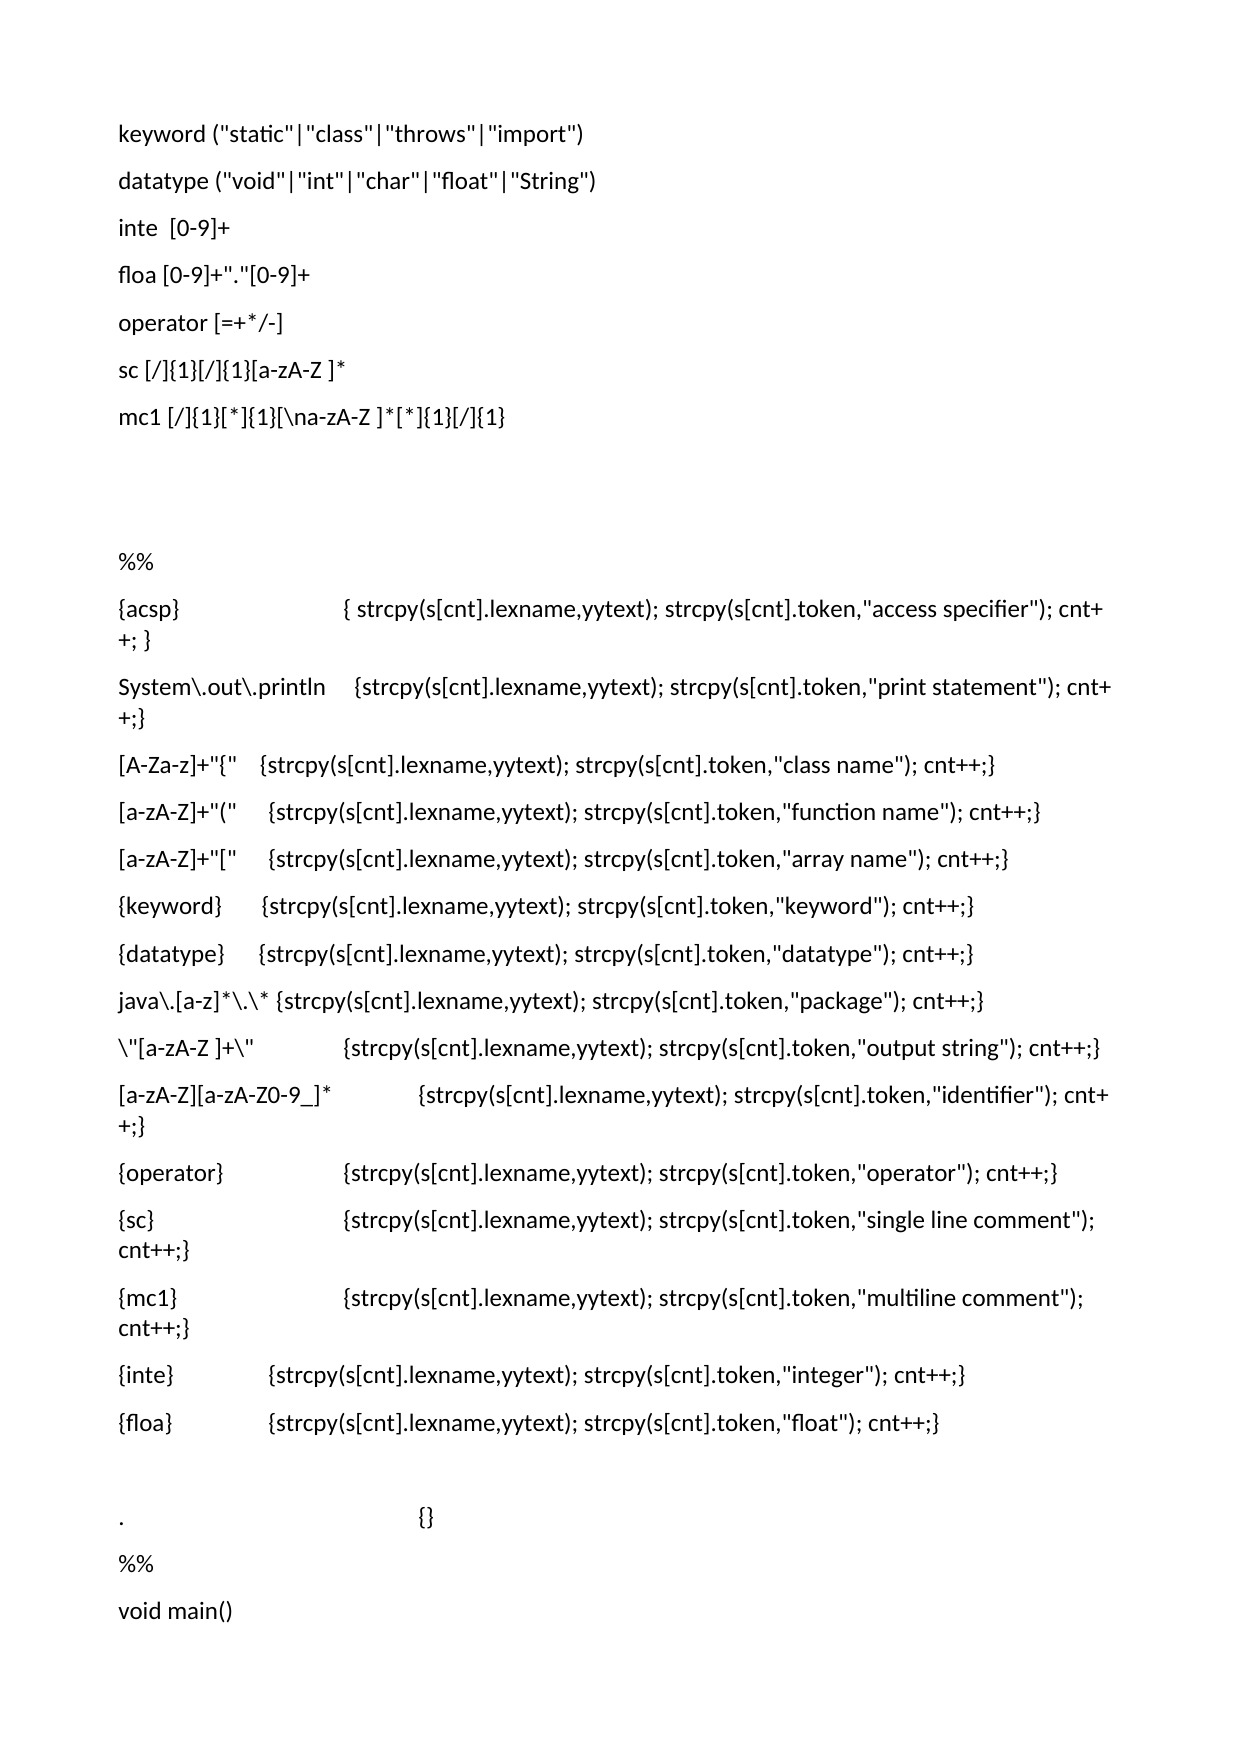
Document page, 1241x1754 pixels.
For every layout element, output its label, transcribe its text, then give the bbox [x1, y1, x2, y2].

text {floa} {strcpy(s[cnt].lexname,yytext); strcpy(s[cnt].token,"float"); cnt++;} [118, 1407, 1122, 1437]
text {inte} {strcpy(s[cnt].lexname,yytext); strcpy(s[cnt].token,"integer"); cnt++;} [118, 1359, 1122, 1390]
text \"[a-zA-Z ]+\" {strcpy(s[cnt].lexname,yytext); strcpy(s[cnt].token,"output string"); cnt++;} [118, 1032, 1122, 1063]
text {operator} {strcpy(s[cnt].lexname,yytext); strcpy(s[cnt].token,"operator"); cnt++;} [118, 1157, 1122, 1187]
text {mc1} {strcpy(s[cnt].lexname,yytext); strcpy(s[cnt].token,"multiline comment"); cnt++;} [118, 1282, 1122, 1343]
text keyword ("static"|"class"|"throws"|"import") [118, 118, 1122, 149]
text {acsp} { strcpy(s[cnt].lexname,yytext); strcpy(s[cnt].token,"access specifier"); cnt++; } [118, 593, 1122, 654]
text [A-Za-z]+"{" {strcpy(s[cnt].lexname,yytext); strcpy(s[cnt].token,"class name"); cnt++;} [118, 749, 1122, 779]
text java\.[a-z]*\.\* {strcpy(s[cnt].lexname,yytext); strcpy(s[cnt].token,"package"); cnt++;} [118, 985, 1122, 1015]
text mc1 [/]{1}[*]{1}[\na-zA-Z ]*[*]{1}[/]{1} [118, 401, 1122, 432]
text %% [118, 1548, 1122, 1579]
text operator [=+*/-] [118, 307, 1122, 337]
text datatype ("void"|"int"|"char"|"float"|"String") [118, 165, 1122, 196]
text void main() [118, 1596, 1122, 1626]
text %% [118, 546, 1122, 577]
text {datatype} {strcpy(s[cnt].lexname,yytext); strcpy(s[cnt].token,"datatype"); cnt++;} [118, 938, 1122, 968]
text sc [/]{1}[/]{1}[a-zA-Z ]* [118, 354, 1122, 384]
text System\.out\.println {strcpy(s[cnt].lexname,yytext); strcpy(s[cnt].token,"print statement"); cnt++;} [118, 671, 1122, 732]
text [a-zA-Z][a-zA-Z0-9_]* {strcpy(s[cnt].lexname,yytext); strcpy(s[cnt].token,"identifier"); cnt++;} [118, 1079, 1122, 1140]
text [a-zA-Z]+"[" {strcpy(s[cnt].lexname,yytext); strcpy(s[cnt].token,"array name"); cnt++;} [118, 843, 1122, 874]
text [a-zA-Z]+"(" {strcpy(s[cnt].lexname,yytext); strcpy(s[cnt].token,"function name"); cnt++;} [118, 796, 1122, 827]
text {sc} {strcpy(s[cnt].lexname,yytext); strcpy(s[cnt].token,"single line comment"); cnt++;} [118, 1204, 1122, 1265]
text inte [0-9]+ [118, 212, 1122, 243]
text {keyword} {strcpy(s[cnt].lexname,yytext); strcpy(s[cnt].token,"keyword"); cnt++;} [118, 891, 1122, 921]
text . {} [118, 1501, 1122, 1532]
text floa [0-9]+"."[0-9]+ [118, 260, 1122, 290]
